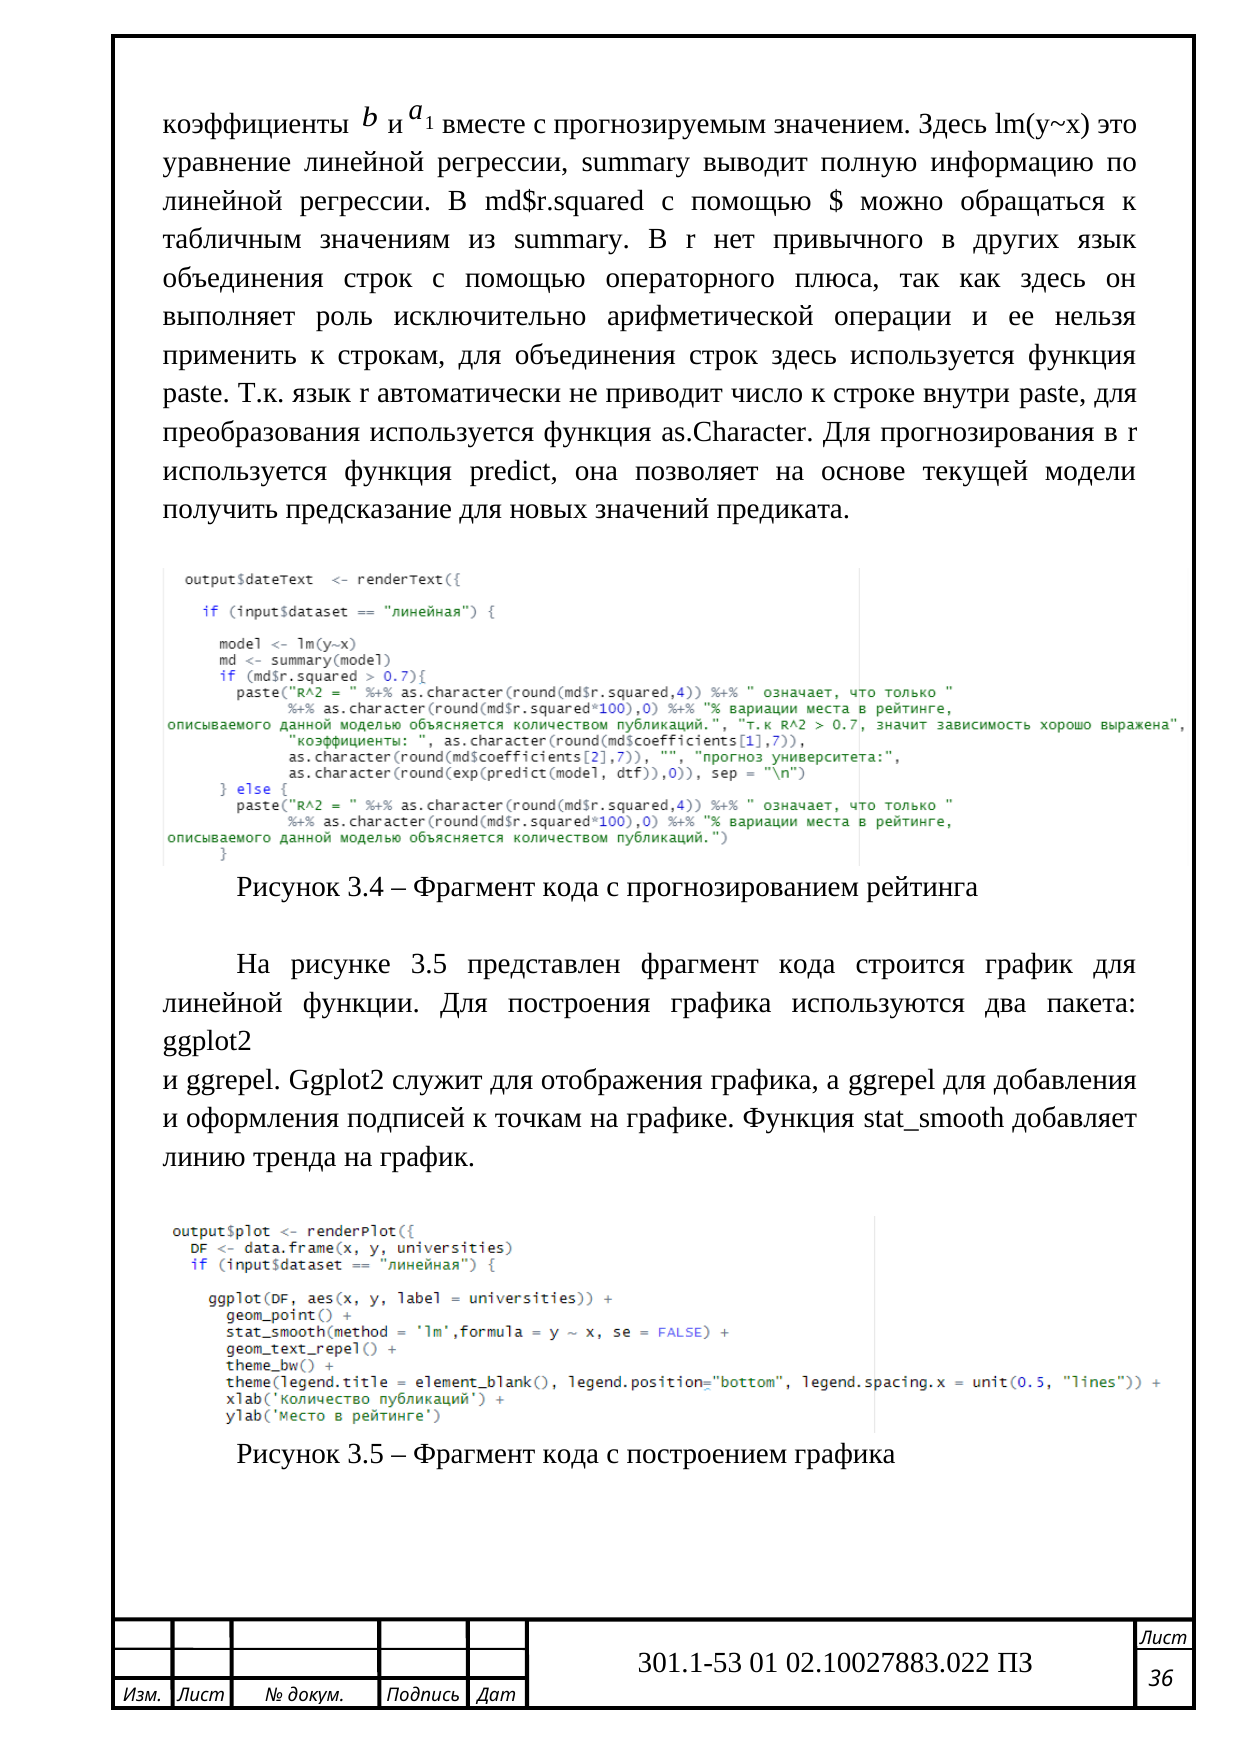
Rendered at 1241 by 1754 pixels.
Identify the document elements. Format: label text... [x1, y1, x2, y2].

picture [162, 568, 1189, 866]
text и ggrepel. Ggplot2 служит для отображения графика, а ggrepel для добавления и оформления подписей к точкам на графике. Функция stat_smooth добавляет линию тренда на график. [162, 1062, 1137, 1173]
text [162, 94, 1137, 525]
text Рисунок 3.4 – Фрагмент кода с прогнозированием рейтинга [162, 869, 1137, 903]
picture [162, 1216, 1182, 1433]
text На рисунке 3.5 представлен фрагмент кода строится график для линейной функции. Для построения графика используются два пакета: ggplot2 [162, 946, 1137, 1057]
text Рисунок 3.5 – Фрагмент кода с построением графика [162, 1437, 1137, 1470]
